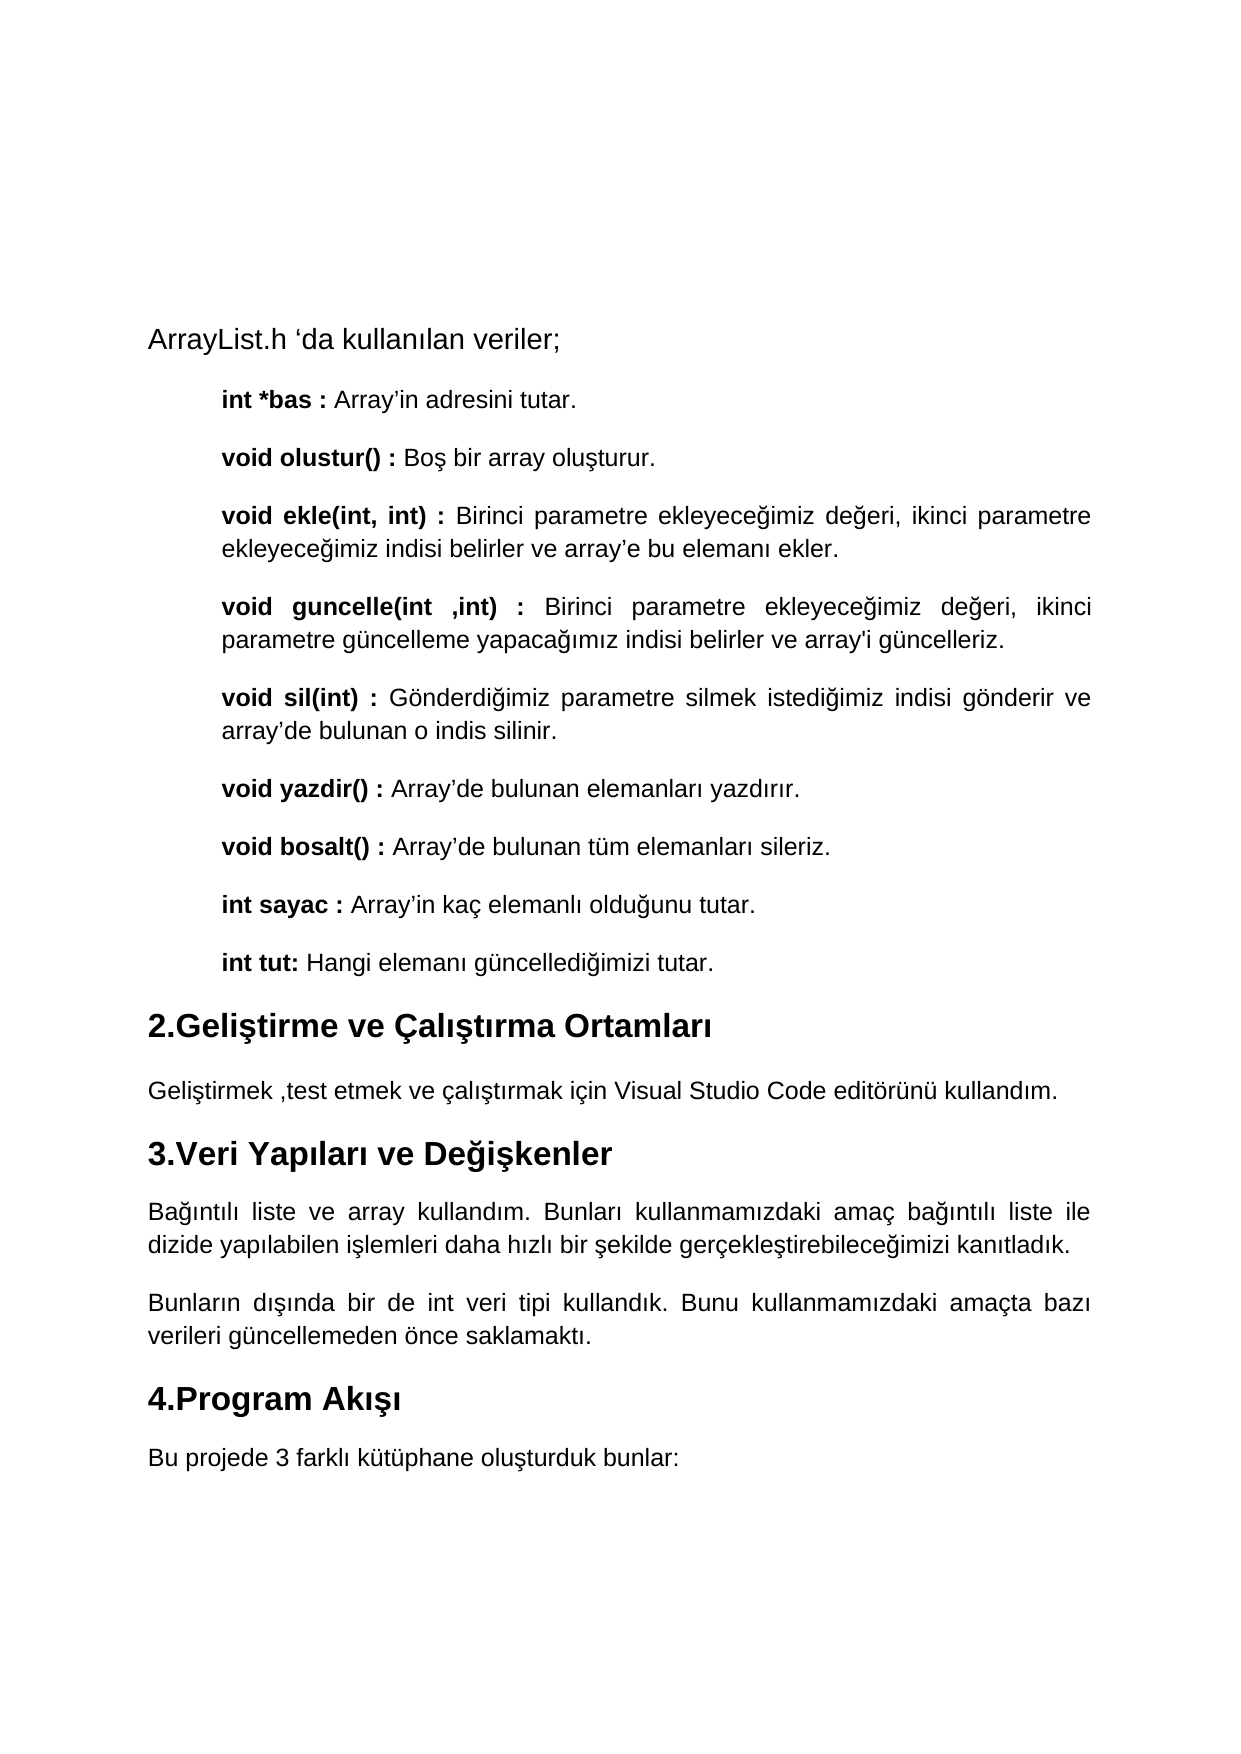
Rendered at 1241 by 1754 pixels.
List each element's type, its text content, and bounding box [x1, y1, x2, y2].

text void yazdir() : Array’de bulunan elemanları yazdırır. [221, 774, 1093, 803]
text void olustur() : Boş bir array oluşturur. [221, 443, 1093, 472]
text int sayac : Array’in kaç elemanlı olduğunu tutar. [221, 890, 1093, 919]
text int *bas : Array’in adresini tutar. [221, 385, 1093, 414]
text int tut: Hangi elemanı güncellediğimizi tutar. [221, 948, 1093, 977]
text 4.Program Akışı [148, 1379, 1093, 1418]
text void guncelle(int ,int) : Birinci parametre ekleyeceğimiz değeri, ikinci parametre güncelleme yapacağımız indisi belirler ve array'i güncelleriz. [221, 592, 1093, 654]
text void sil(int) : Gönderdiğimiz parametre silmek istediğimiz indisi gönderir ve array’de bulunan o indis silinir. [221, 683, 1093, 745]
text Bağıntılı liste ve array kullandım. Bunları kullanmamızdaki amaç bağıntılı liste ile dizide yapılabilen işlemleri daha hızlı bir şekilde gerçekleştirebileceğimizi kanıtladık. [148, 1197, 1093, 1259]
text Geliştirmek ,test etmek ve çalıştırmak için Visual Studio Code editörünü kullandım. [148, 1076, 1093, 1104]
text Bunların dışında bir de int veri tipi kullandık. Bunu kullanmamızdaki amaçta bazı verileri güncellemeden önce saklamaktı. [148, 1288, 1093, 1350]
text void ekle(int, int) : Birinci parametre ekleyeceğimiz değeri, ikinci parametre ekleyeceğimiz indisi belirler ve array’e bu elemanı ekler. [221, 501, 1093, 563]
text void bosalt() : Array’de bulunan tüm elemanları sileriz. [221, 832, 1093, 861]
text Bu projede 3 farklı kütüphane oluşturduk bunlar: [148, 1443, 1093, 1471]
text 3.Veri Yapıları ve Değişkenler [148, 1134, 1093, 1172]
text ArrayList.h ‘da kullanılan veriler; [148, 322, 1093, 355]
text 2.Geliştirme ve Çalıştırma Ortamları [148, 1006, 1093, 1045]
